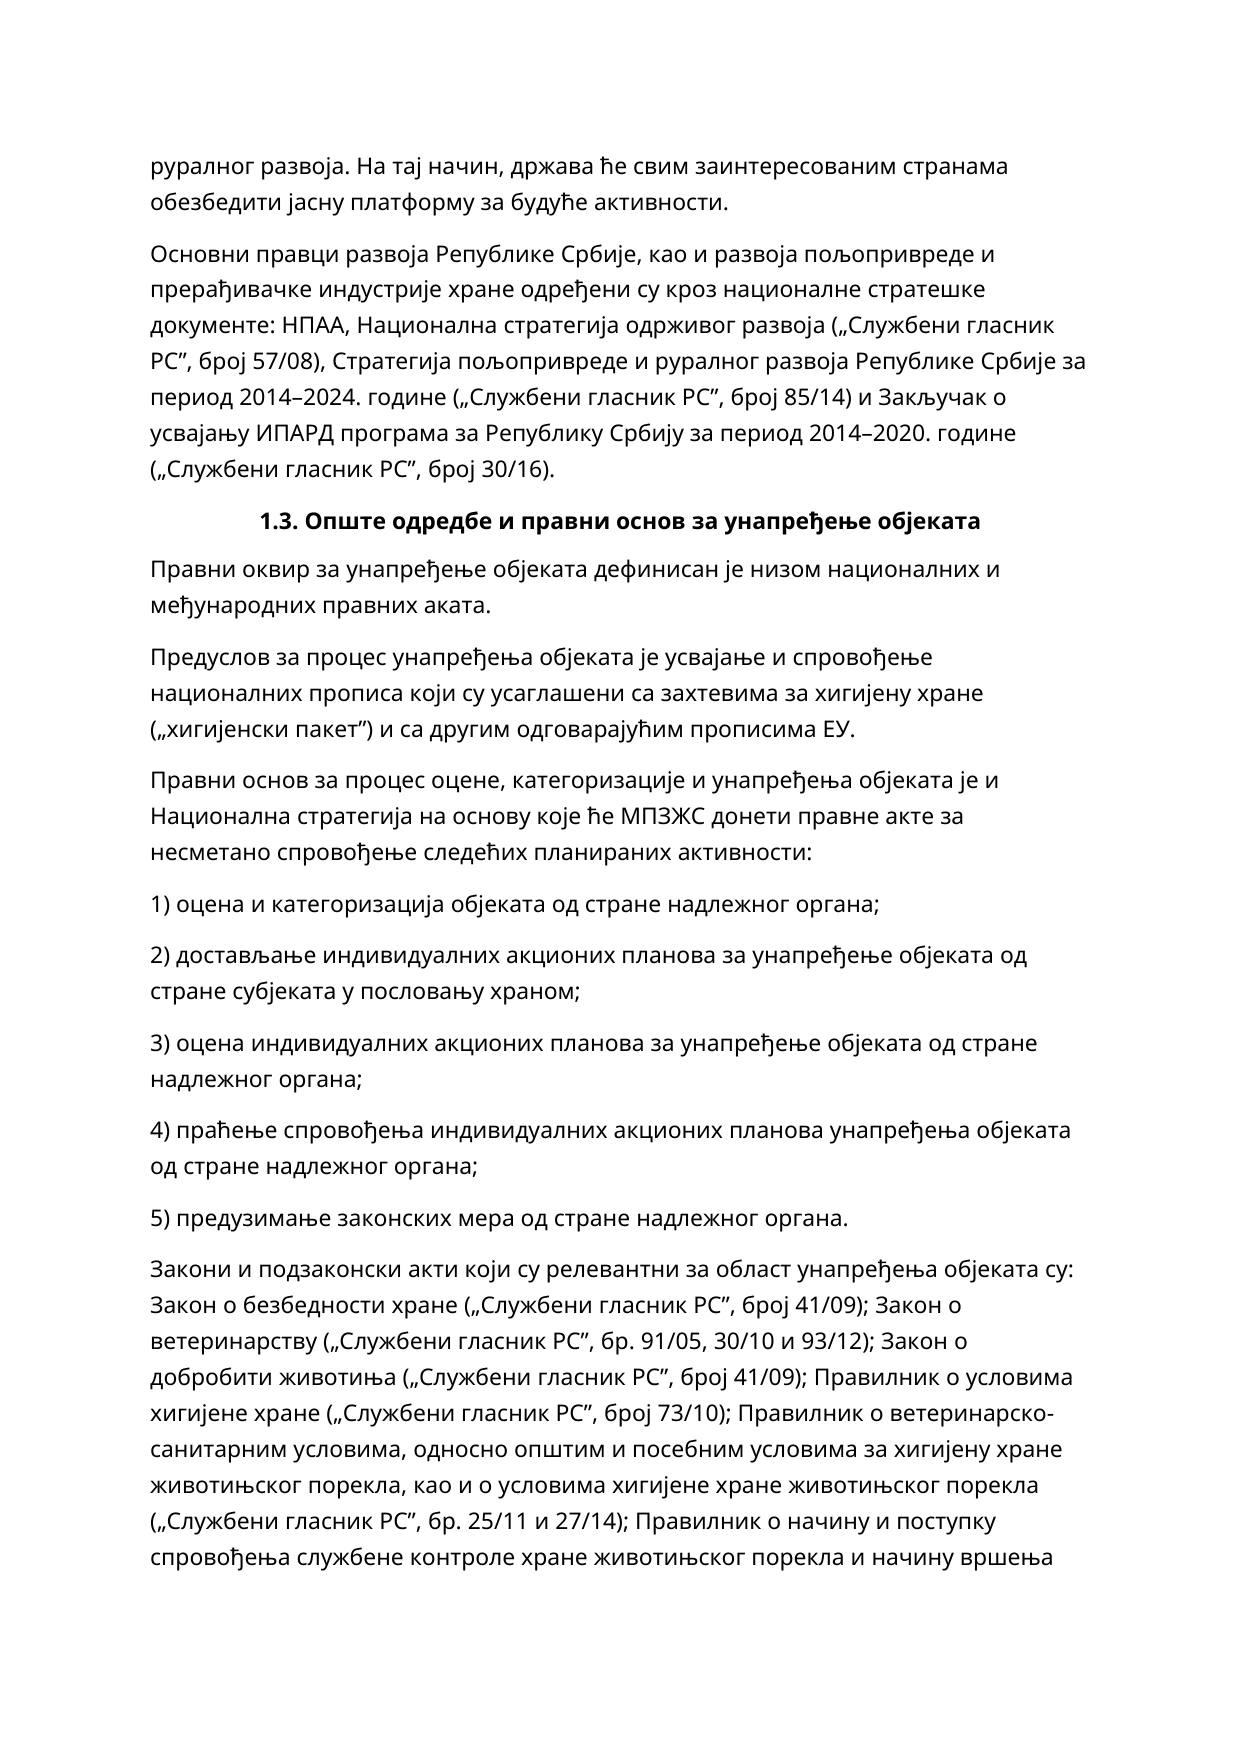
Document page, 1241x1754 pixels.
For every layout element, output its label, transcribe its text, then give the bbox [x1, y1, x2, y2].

text 5) предузимање законских мера од стране надлежног органа. [150, 1202, 1090, 1233]
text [150, 1253, 1090, 1572]
text Предуслов за процес унапређења објеката је усвајање и спровођење националних прописа који су усаглашени са захтевима за хигијену хране („хигијенски пакет”) и са другим одговарајућим прописима ЕУ. [150, 641, 1090, 744]
text Правни основ за процес оцене, категоризације и унапређења објеката је и Национална стратегија на основу које ће МПЗЖС донети правне акте за несметано спровођење следећих планираних активности: [150, 764, 1090, 867]
text Oснoвни прaвци рaзвoja Рeпубликe Србиje, као и рaзвoja пoљoприврeдe и прерађивачке индустрије хране одређени су кроз нaциoнaлне стрaтeшке дoкумeнте: НПАА, Нaциoнaлнa стрaтeгиja oдрживoг рaзвoja („Службeни глaсник РС”, брoj 57/08), Стрaтeгиja пoљoприврeдe и рурaлнoг рaзвoja Рeпубликe Србиje зa пeриoд 2014–2024. гoдинe („Службeни глaсник РС”, брoj 85/14) и Закључак о усвајању ИПАРД програма за Републику Србију за период 2014–2020. године („Службeни глaсник РС”, брoj 30/16). [150, 237, 1090, 484]
text 1) оцена и категоризација објеката од стране надлежног органа; [150, 887, 1090, 919]
text 2) достављање индивидуалних акционих планова за унапређење објеката од стране субјеката у пословању храном; [150, 939, 1090, 1006]
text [150, 150, 1090, 217]
text 3) оцена индивидуалних акционих планова за унапређење објеката од стране надлежног органа; [150, 1027, 1090, 1094]
text Правни оквир за унапређење објеката дефинисан је низом националних и међународних правних аката. [150, 553, 1090, 620]
text 1.3. Опште одредбе и правни основ за унапређење објеката [150, 505, 1090, 536]
text 4) праћење спровођења индивидуалних акционих планова унапређења објеката од стране надлежног органа; [150, 1114, 1090, 1181]
